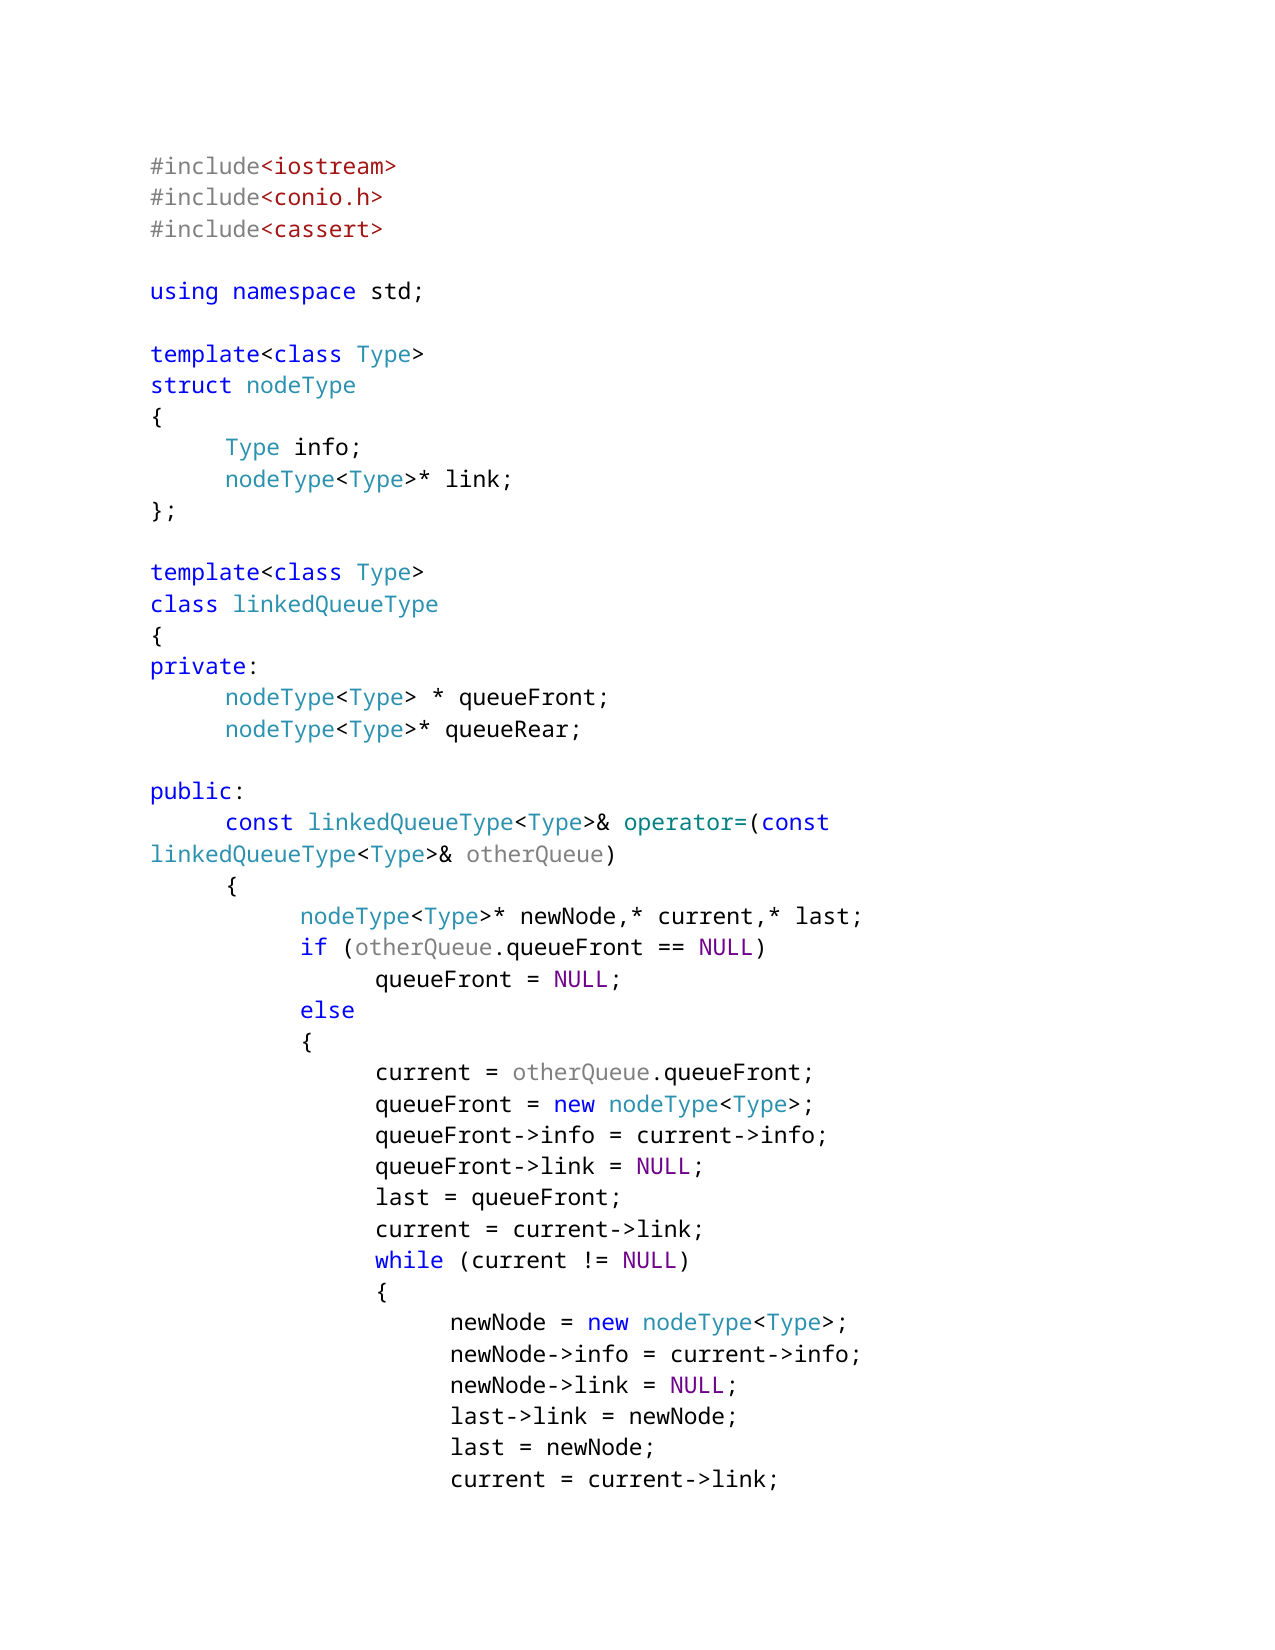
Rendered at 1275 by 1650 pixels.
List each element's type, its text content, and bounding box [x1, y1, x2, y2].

text class linkedQueueType [150, 587, 1125, 619]
text template<class Type> [150, 556, 1125, 587]
text last = queueFront; [150, 1181, 1125, 1212]
text last->link = newNode; [150, 1400, 1125, 1431]
text template<class Type> [150, 337, 1125, 369]
text nodeType<Type>* newNode,* current,* last; [150, 900, 1125, 931]
text public: [150, 775, 1125, 806]
text newNode->link = NULL; [150, 1369, 1125, 1400]
text nodeType<Type>* link; [150, 462, 1125, 494]
text newNode->info = current->info; [150, 1337, 1125, 1369]
text const linkedQueueType<Type>& operator=(const linkedQueueType<Type>& otherQueue) [150, 806, 1125, 869]
text nodeType<Type> * queueFront; [150, 681, 1125, 712]
text using namespace std; [150, 275, 1125, 306]
text current = current->link; [150, 1462, 1125, 1494]
text { [150, 400, 1125, 431]
text queueFront->link = NULL; [150, 1150, 1125, 1181]
text #include<cassert> [150, 212, 1125, 244]
text Type info; [150, 431, 1125, 462]
text { [150, 619, 1125, 650]
text }; [150, 494, 1125, 525]
text while (current != NULL) [150, 1244, 1125, 1275]
text current = otherQueue.queueFront; [150, 1056, 1125, 1087]
text struct nodeType [150, 369, 1125, 400]
text queueFront = NULL; [150, 962, 1125, 994]
text { [150, 1275, 1125, 1306]
text newNode = new nodeType<Type>; [150, 1306, 1125, 1337]
text #include<iostream> [150, 150, 1125, 181]
text { [150, 1025, 1125, 1056]
text current = current->link; [150, 1212, 1125, 1244]
text else [150, 994, 1125, 1025]
text private: [150, 650, 1125, 681]
text last = newNode; [150, 1431, 1125, 1462]
text if (otherQueue.queueFront == NULL) [150, 931, 1125, 962]
text nodeType<Type>* queueRear; [150, 712, 1125, 744]
text queueFront = new nodeType<Type>; [150, 1087, 1125, 1119]
text #include<conio.h> [150, 181, 1125, 212]
text queueFront->info = current->info; [150, 1119, 1125, 1150]
text { [150, 869, 1125, 900]
